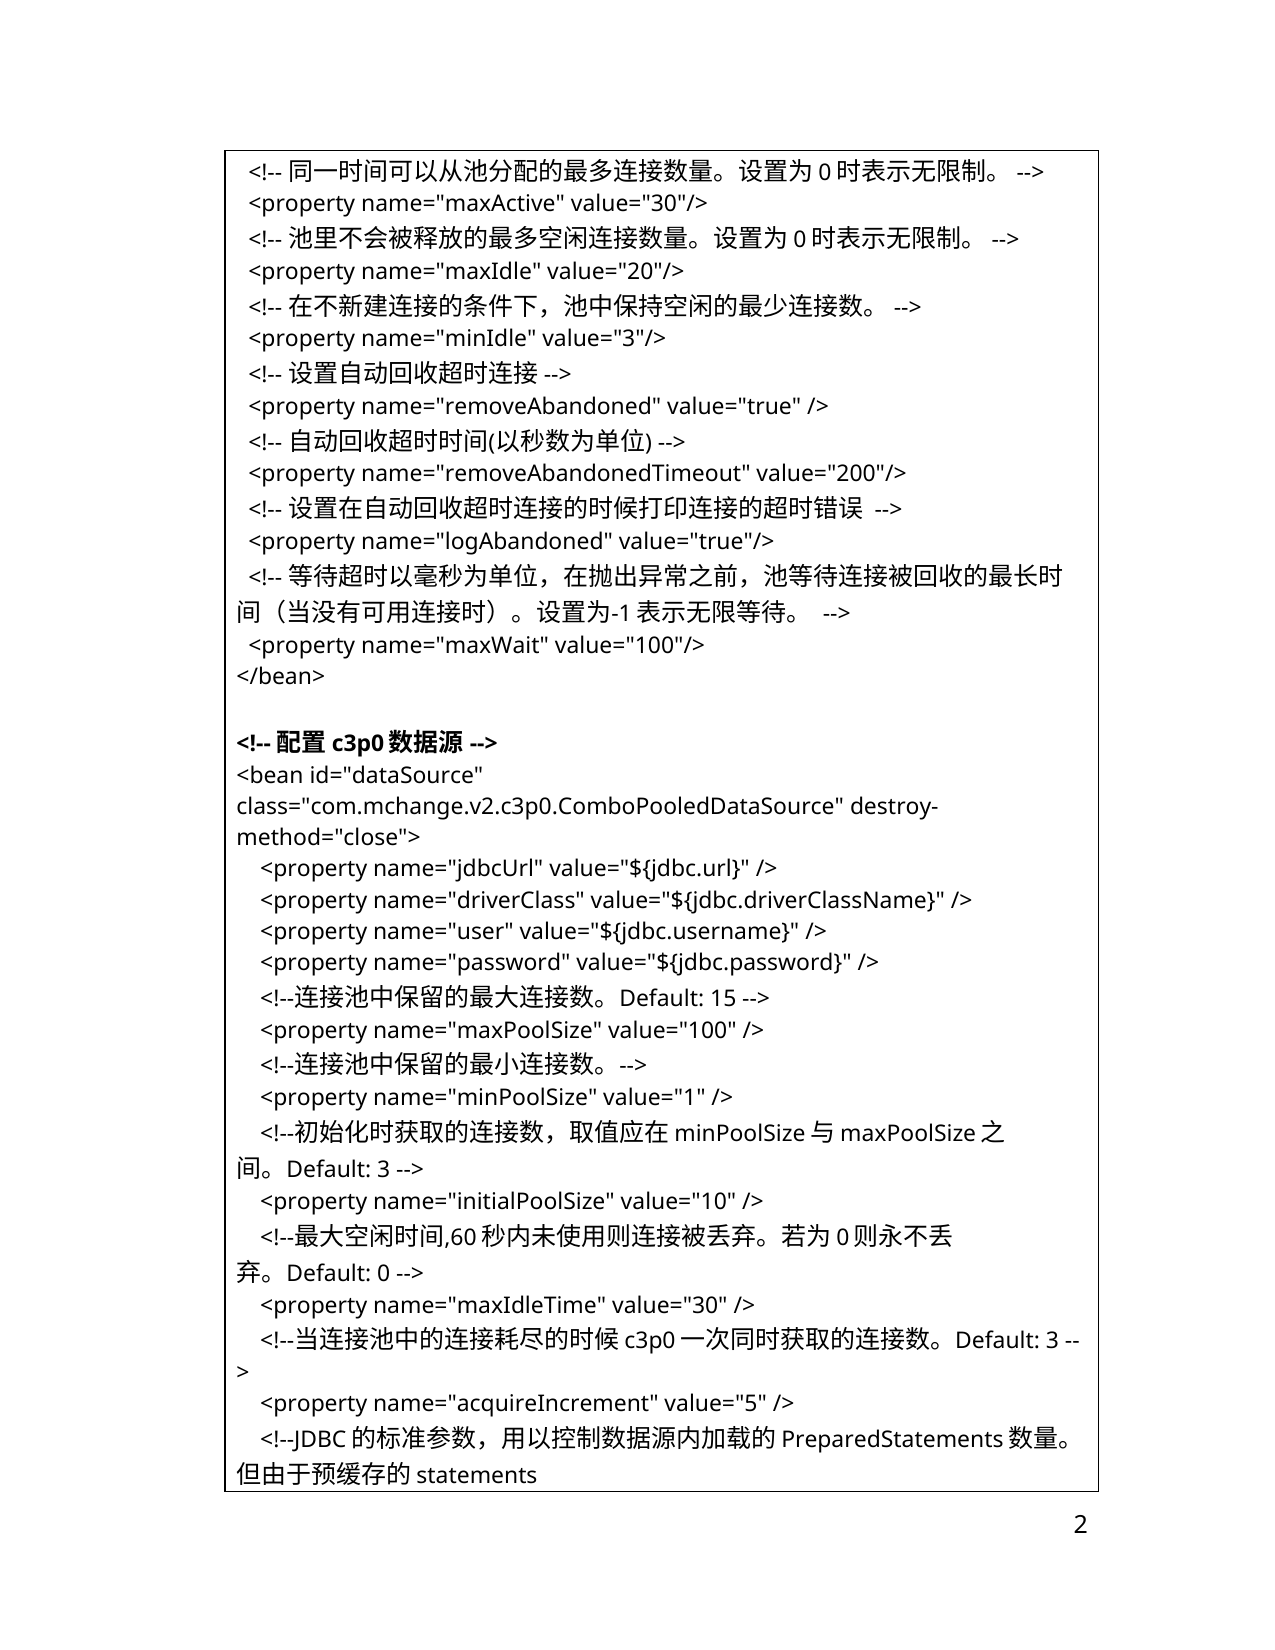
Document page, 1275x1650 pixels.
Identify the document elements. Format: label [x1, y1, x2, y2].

table_header [226, 151, 1098, 1491]
